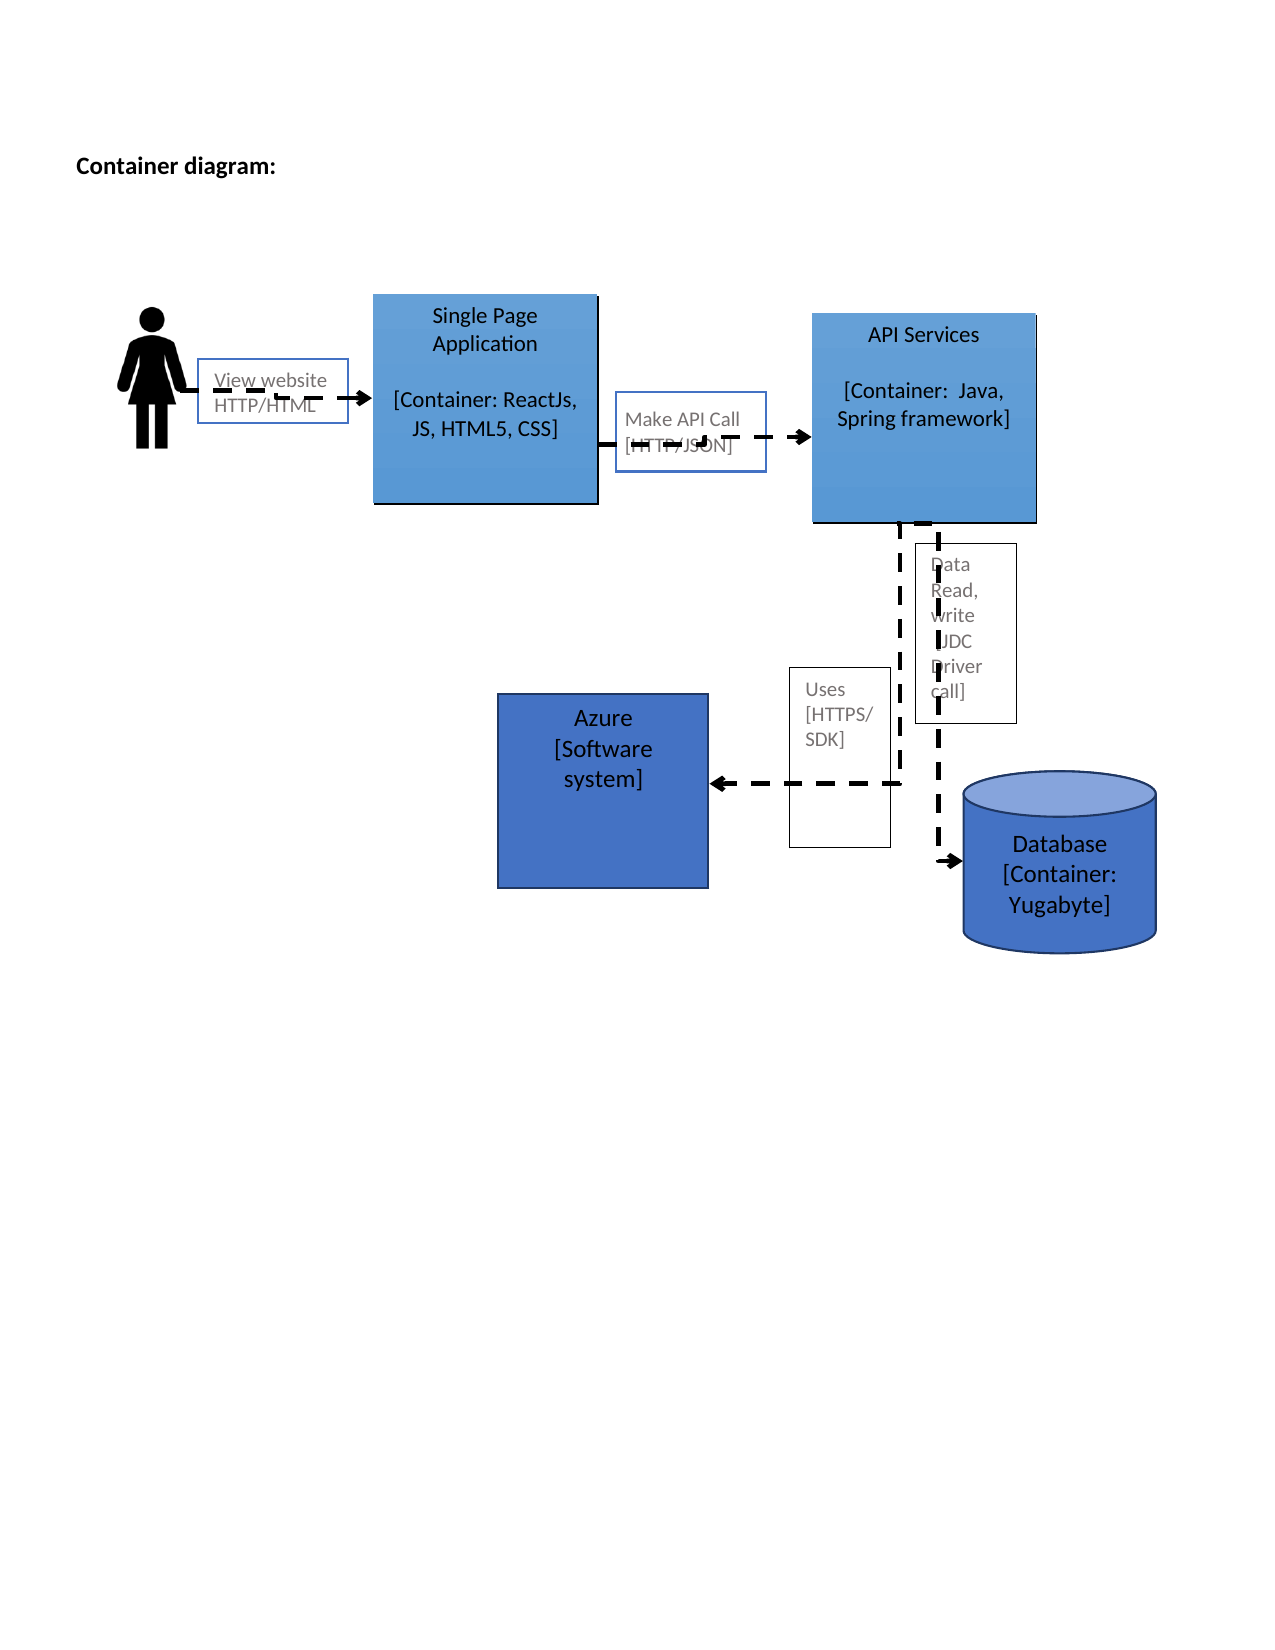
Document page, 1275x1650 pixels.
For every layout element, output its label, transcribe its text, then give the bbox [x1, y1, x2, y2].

picture [76, 302, 227, 453]
text Container diagram: [76, 150, 1125, 181]
